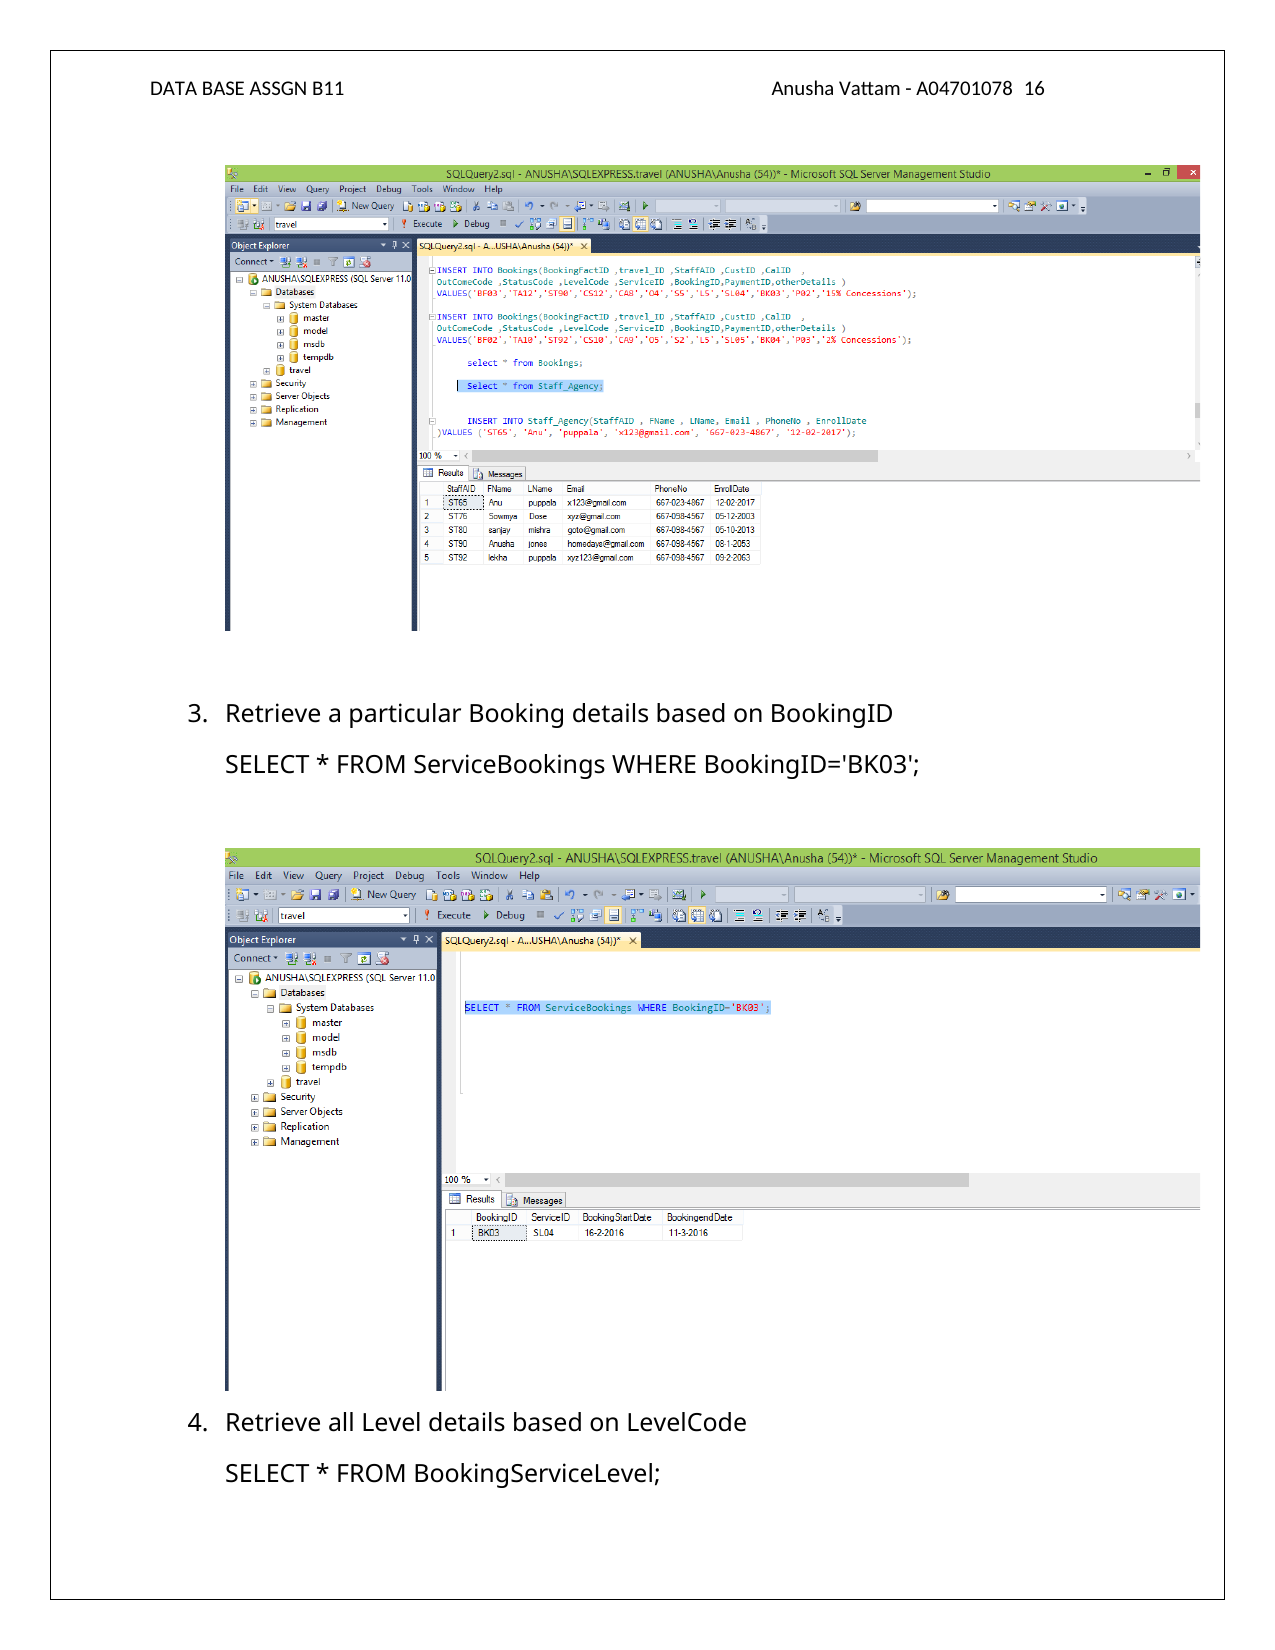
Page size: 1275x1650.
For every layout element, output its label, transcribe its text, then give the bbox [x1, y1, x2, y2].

list Retrieve a particular Booking details based on BookingID [187, 695, 1125, 729]
picture [225, 848, 1200, 1391]
list SELECT * FROM ServiceBookings WHERE BookingID='BK03'; [225, 746, 1125, 780]
picture [225, 165, 1200, 631]
list SELECT * FROM BookingServiceLevel; [225, 1456, 1125, 1490]
list Retrieve all Level details based on LevelCode [187, 1404, 1125, 1439]
